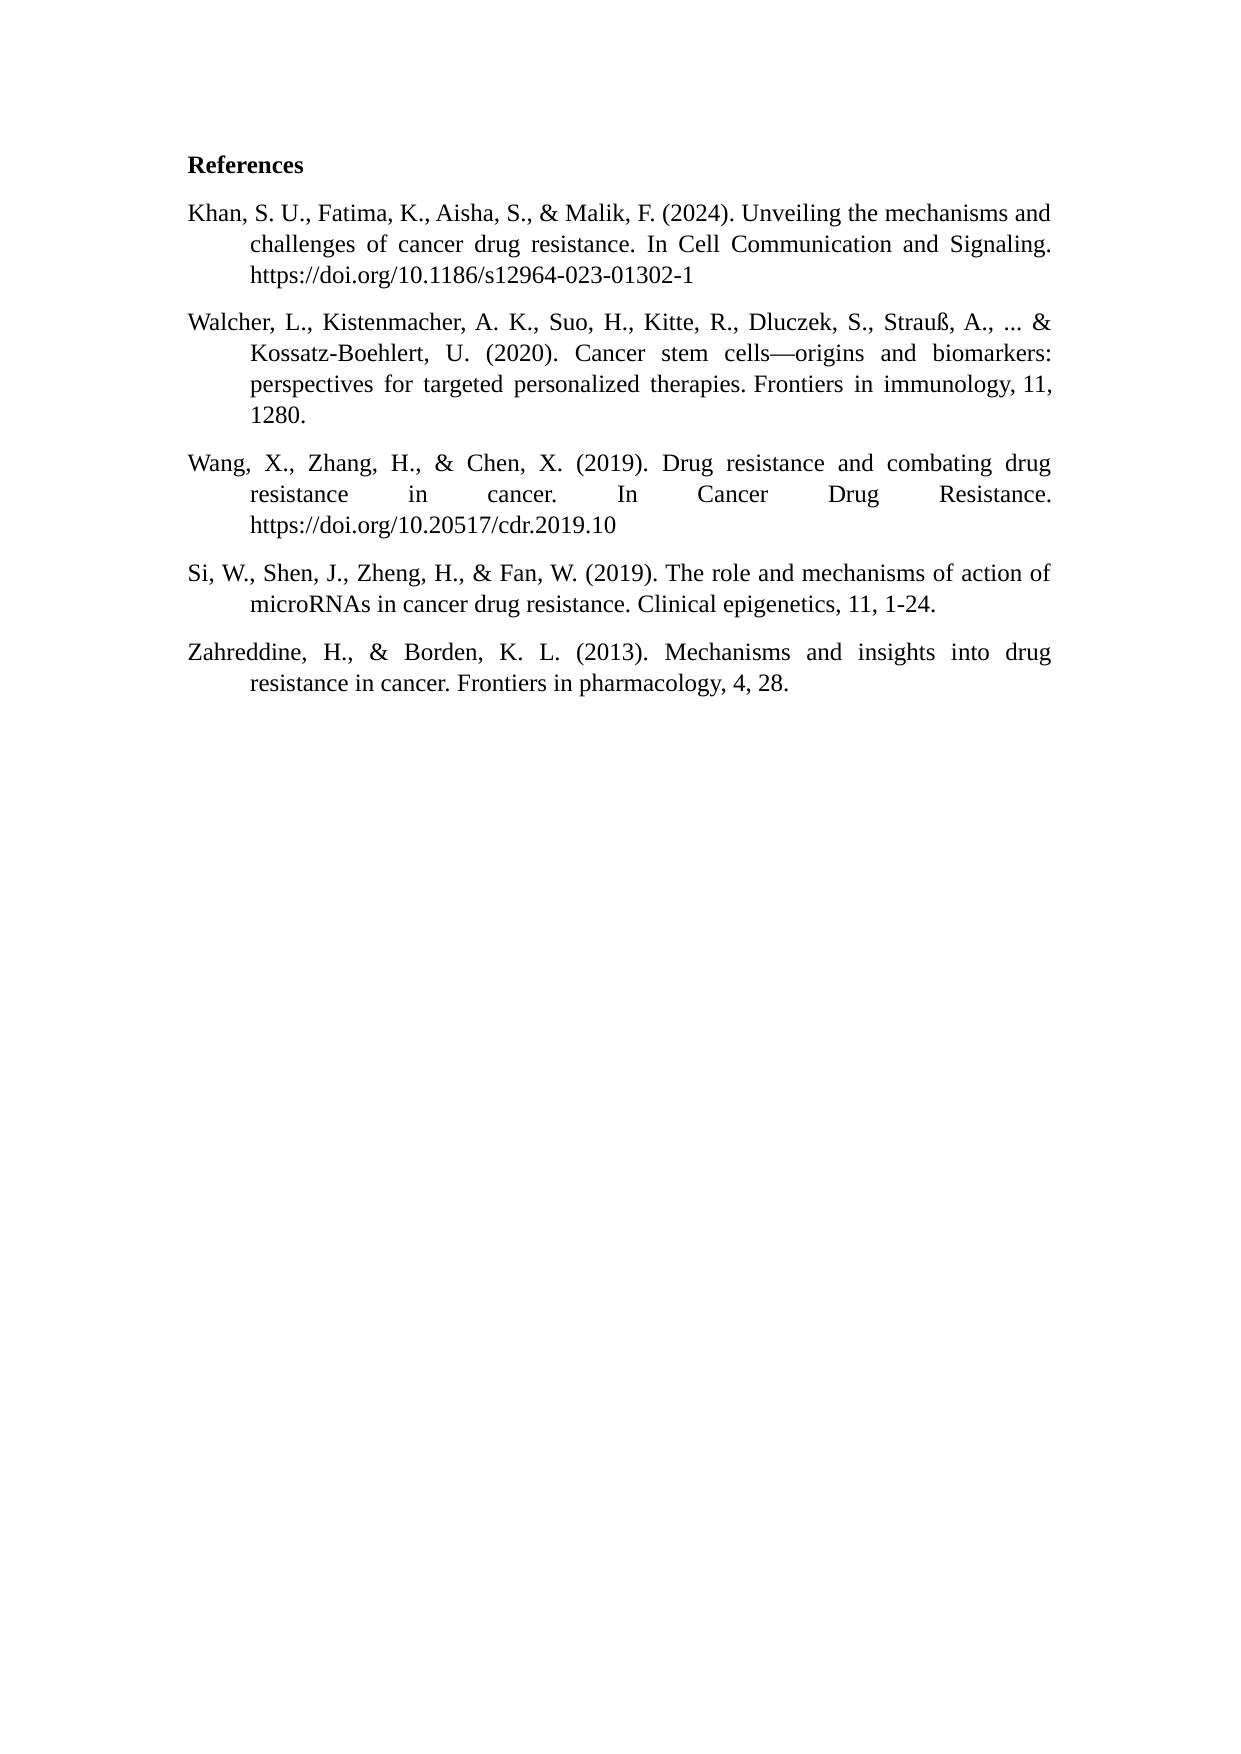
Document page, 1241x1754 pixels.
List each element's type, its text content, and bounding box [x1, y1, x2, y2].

text Khan, S. U., Fatima, K., Aisha, S., & Malik, F. (2024). Unveiling the mechanisms and challenges of cancer drug resistance. In Cell Communication and Signaling. https://doi.org/10.1186/s12964-023-01302-1 [187, 198, 1053, 288]
text Wang, X., Zhang, H., & Chen, X. (2019). Drug resistance and combating drug resistance in cancer. In Cancer Drug Resistance. https://doi.org/10.20517/cdr.2019.10 [187, 448, 1053, 539]
text Si, W., Shen, J., Zheng, H., & Fan, W. (2019). The role and mechanisms of action of microRNAs in cancer drug resistance. Clinical epigenetics, 11, 1-24. [187, 558, 1053, 618]
text Zahreddine, H., & Borden, K. L. (2013). Mechanisms and insights into drug resistance in cancer. Frontiers in pharmacology, 4, 28. [187, 637, 1053, 697]
text References [187, 150, 1053, 179]
text Walcher, L., Kistenmacher, A. K., Suo, H., Kitte, R., Dluczek, S., Strauß, A., ... & Kossatz-Boehlert, U. (2020). Cancer stem cells—origins and biomarkers: perspectives for targeted personalized therapies. Frontiers in immunology, 11, 1280. [187, 307, 1053, 429]
